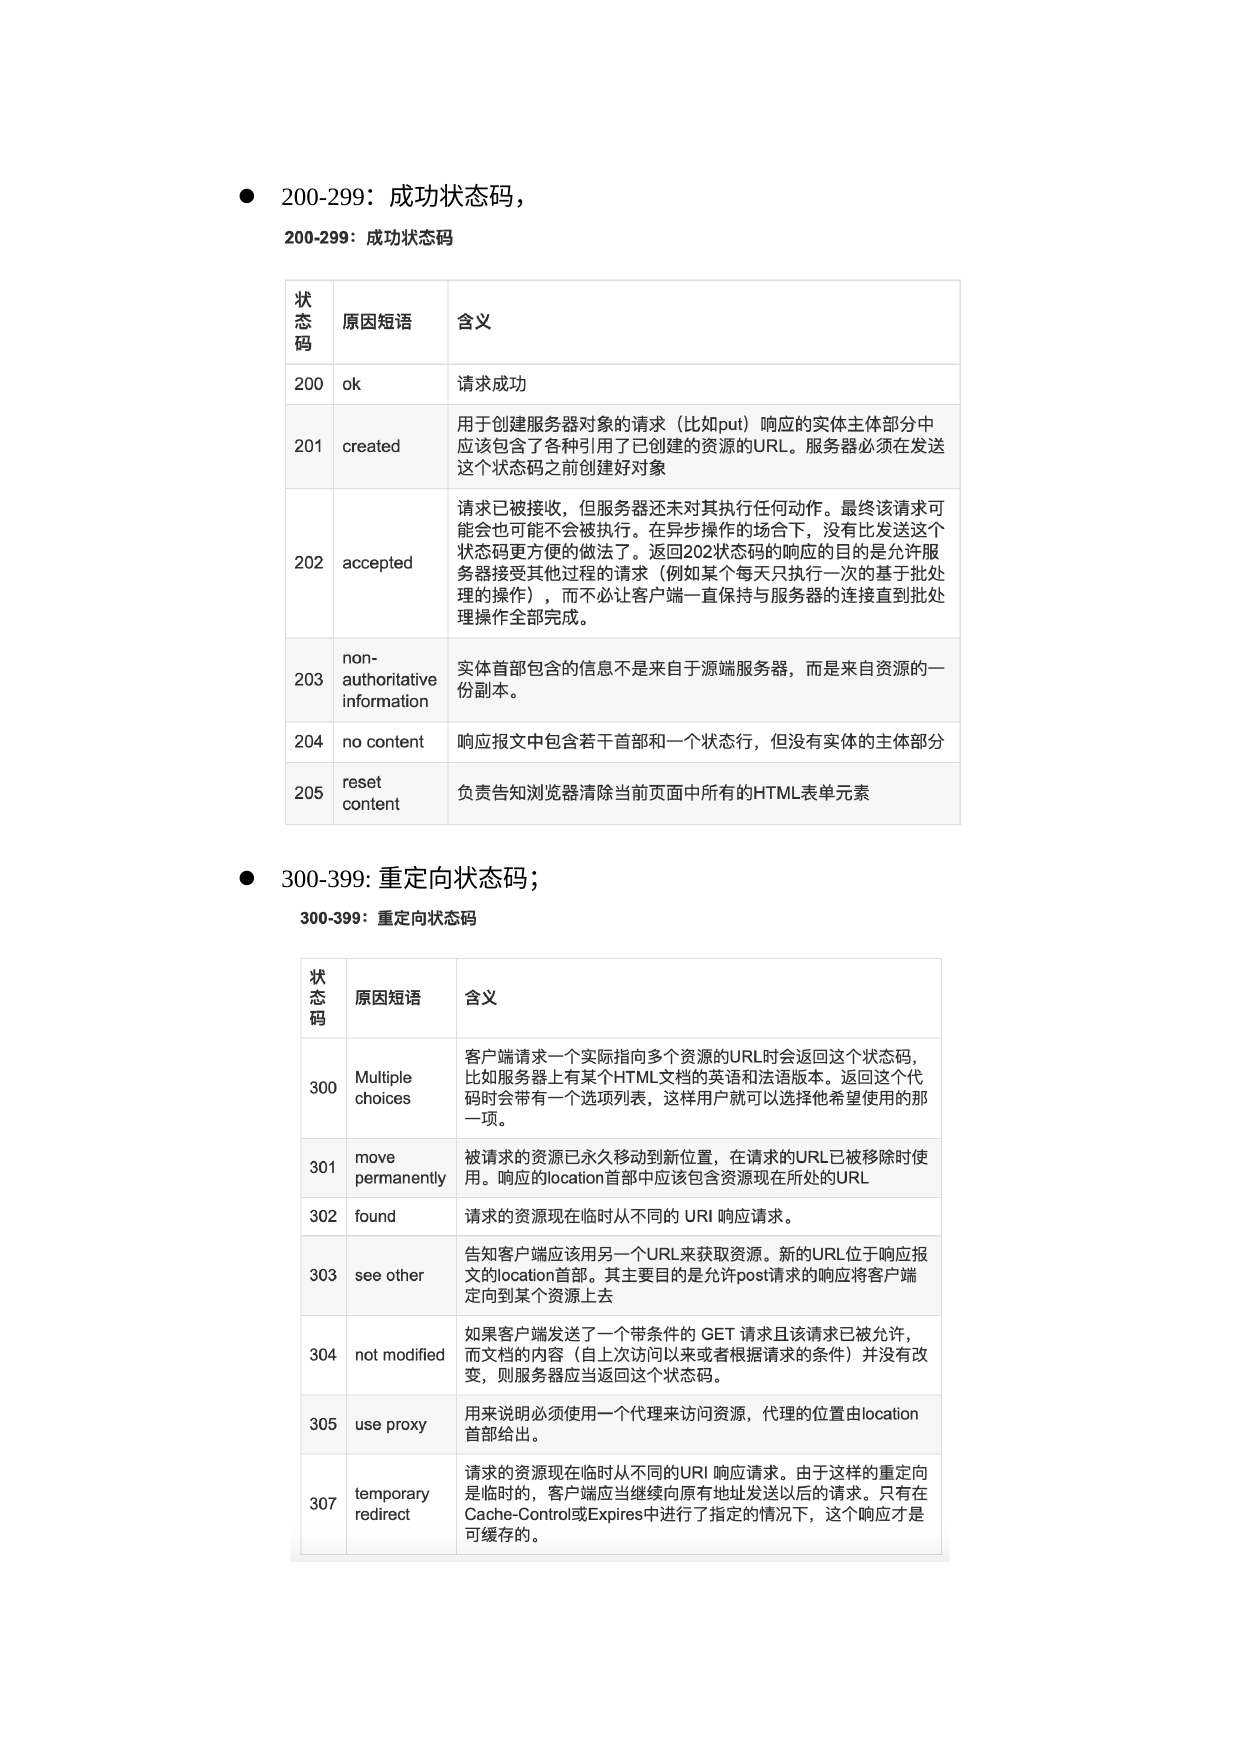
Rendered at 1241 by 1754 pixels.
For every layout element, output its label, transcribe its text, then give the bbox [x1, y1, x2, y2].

picture [274, 227, 967, 828]
picture [290, 909, 950, 1562]
list 200-299：成功状态码， [237, 162, 1053, 227]
list 300-399: 重定向状态码； [237, 844, 1053, 909]
